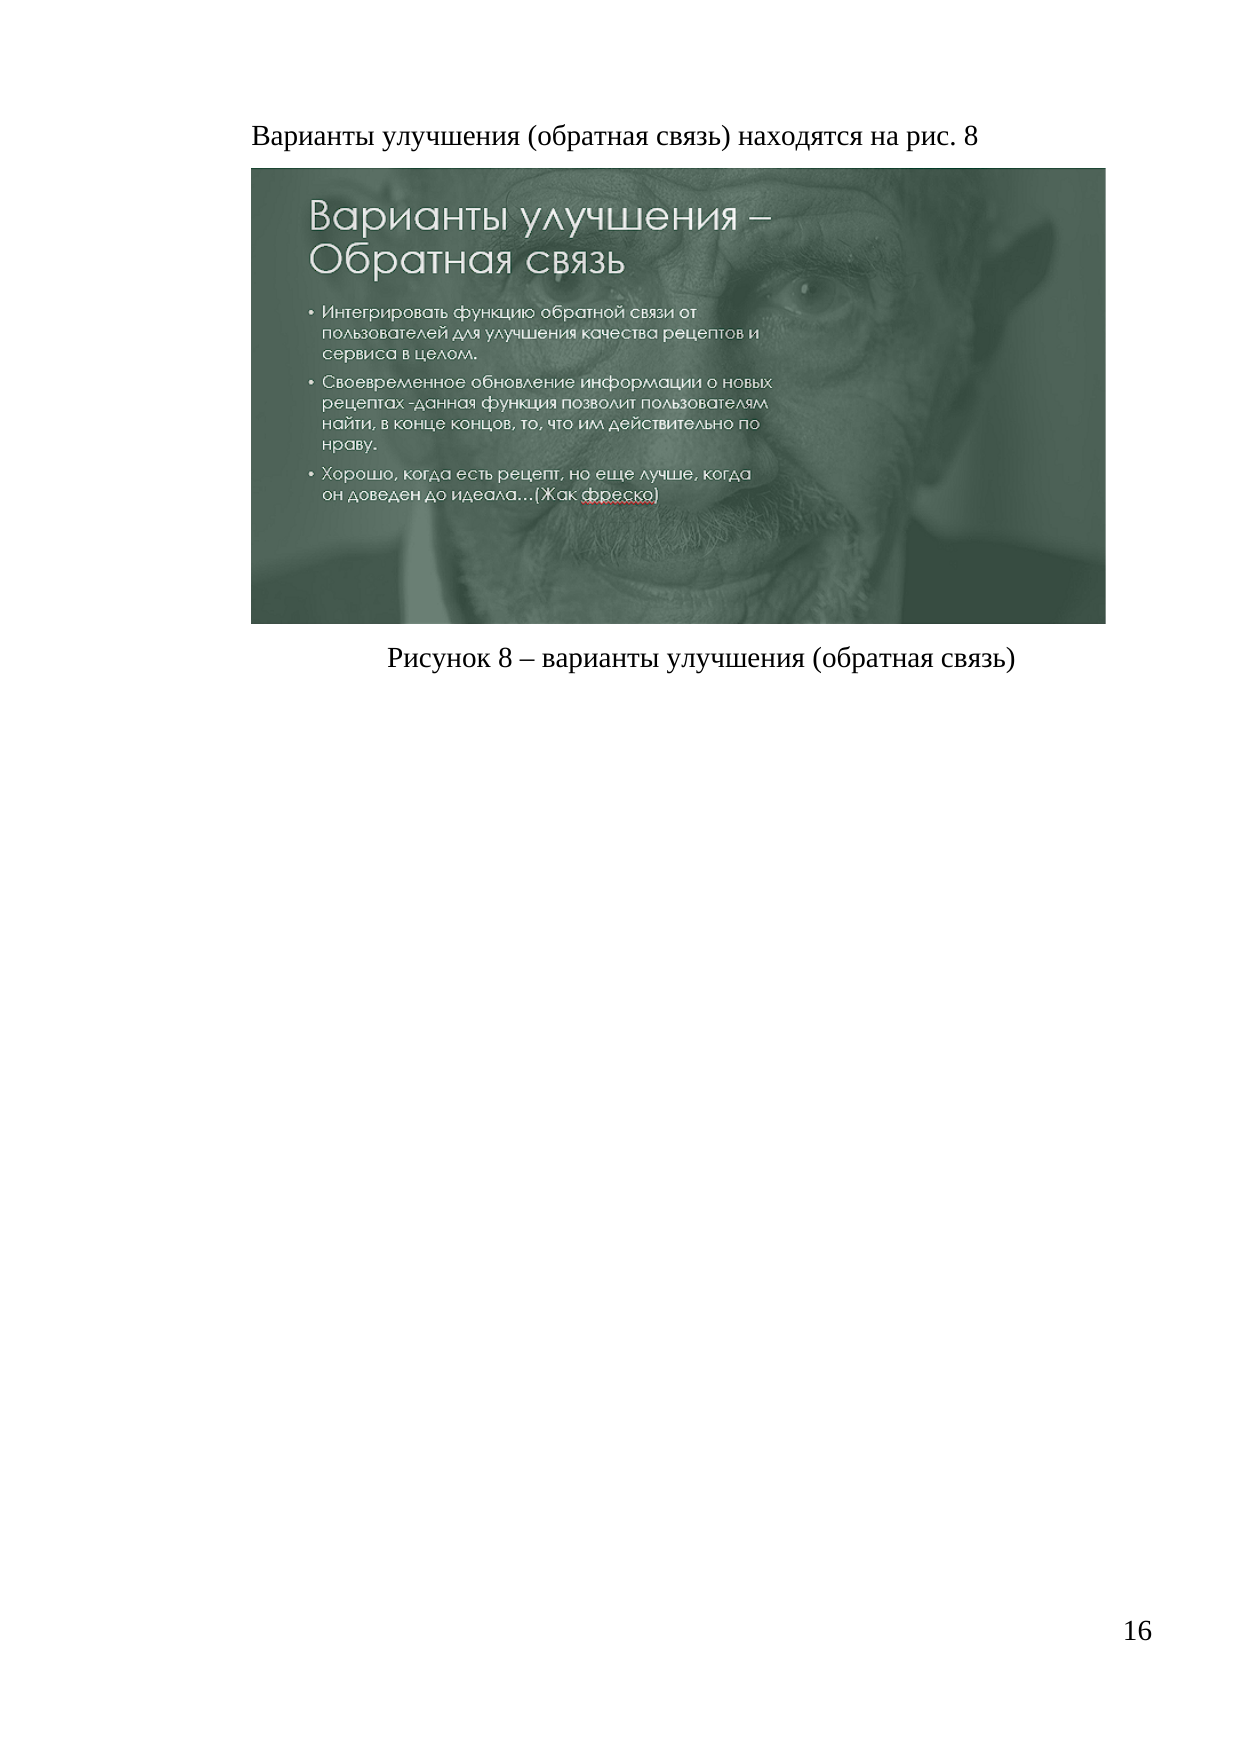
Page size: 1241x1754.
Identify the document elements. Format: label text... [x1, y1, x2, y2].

text Варианты улучшения (обратная связь) находятся на рис. 8 [177, 118, 1152, 152]
text Рисунок 8 – варианты улучшения (обратная связь) [177, 640, 1152, 673]
picture [251, 168, 1106, 624]
